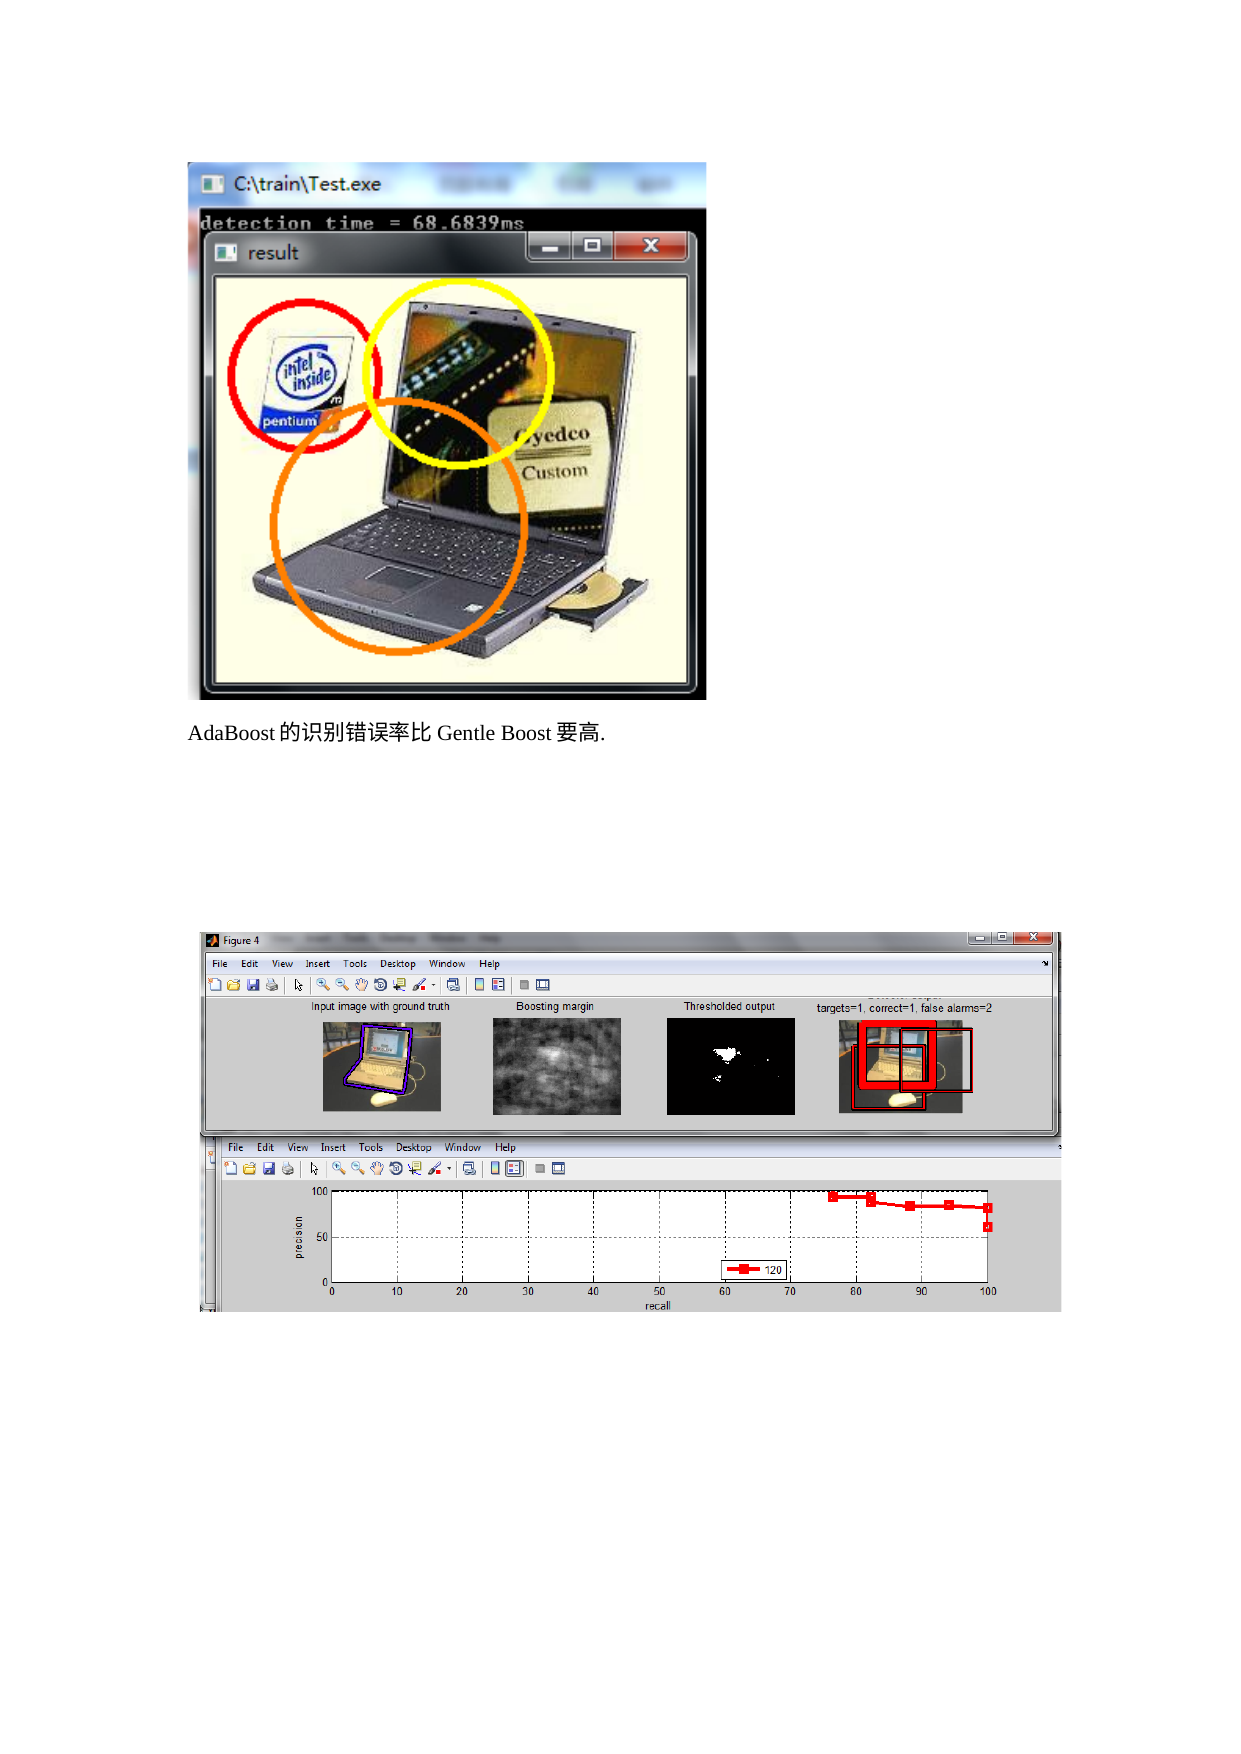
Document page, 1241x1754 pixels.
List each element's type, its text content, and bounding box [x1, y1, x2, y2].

picture [187, 162, 707, 700]
text AdaBoost的识别错误率比Gentle Boost要高. [187, 714, 1053, 747]
picture [198, 932, 1061, 1311]
